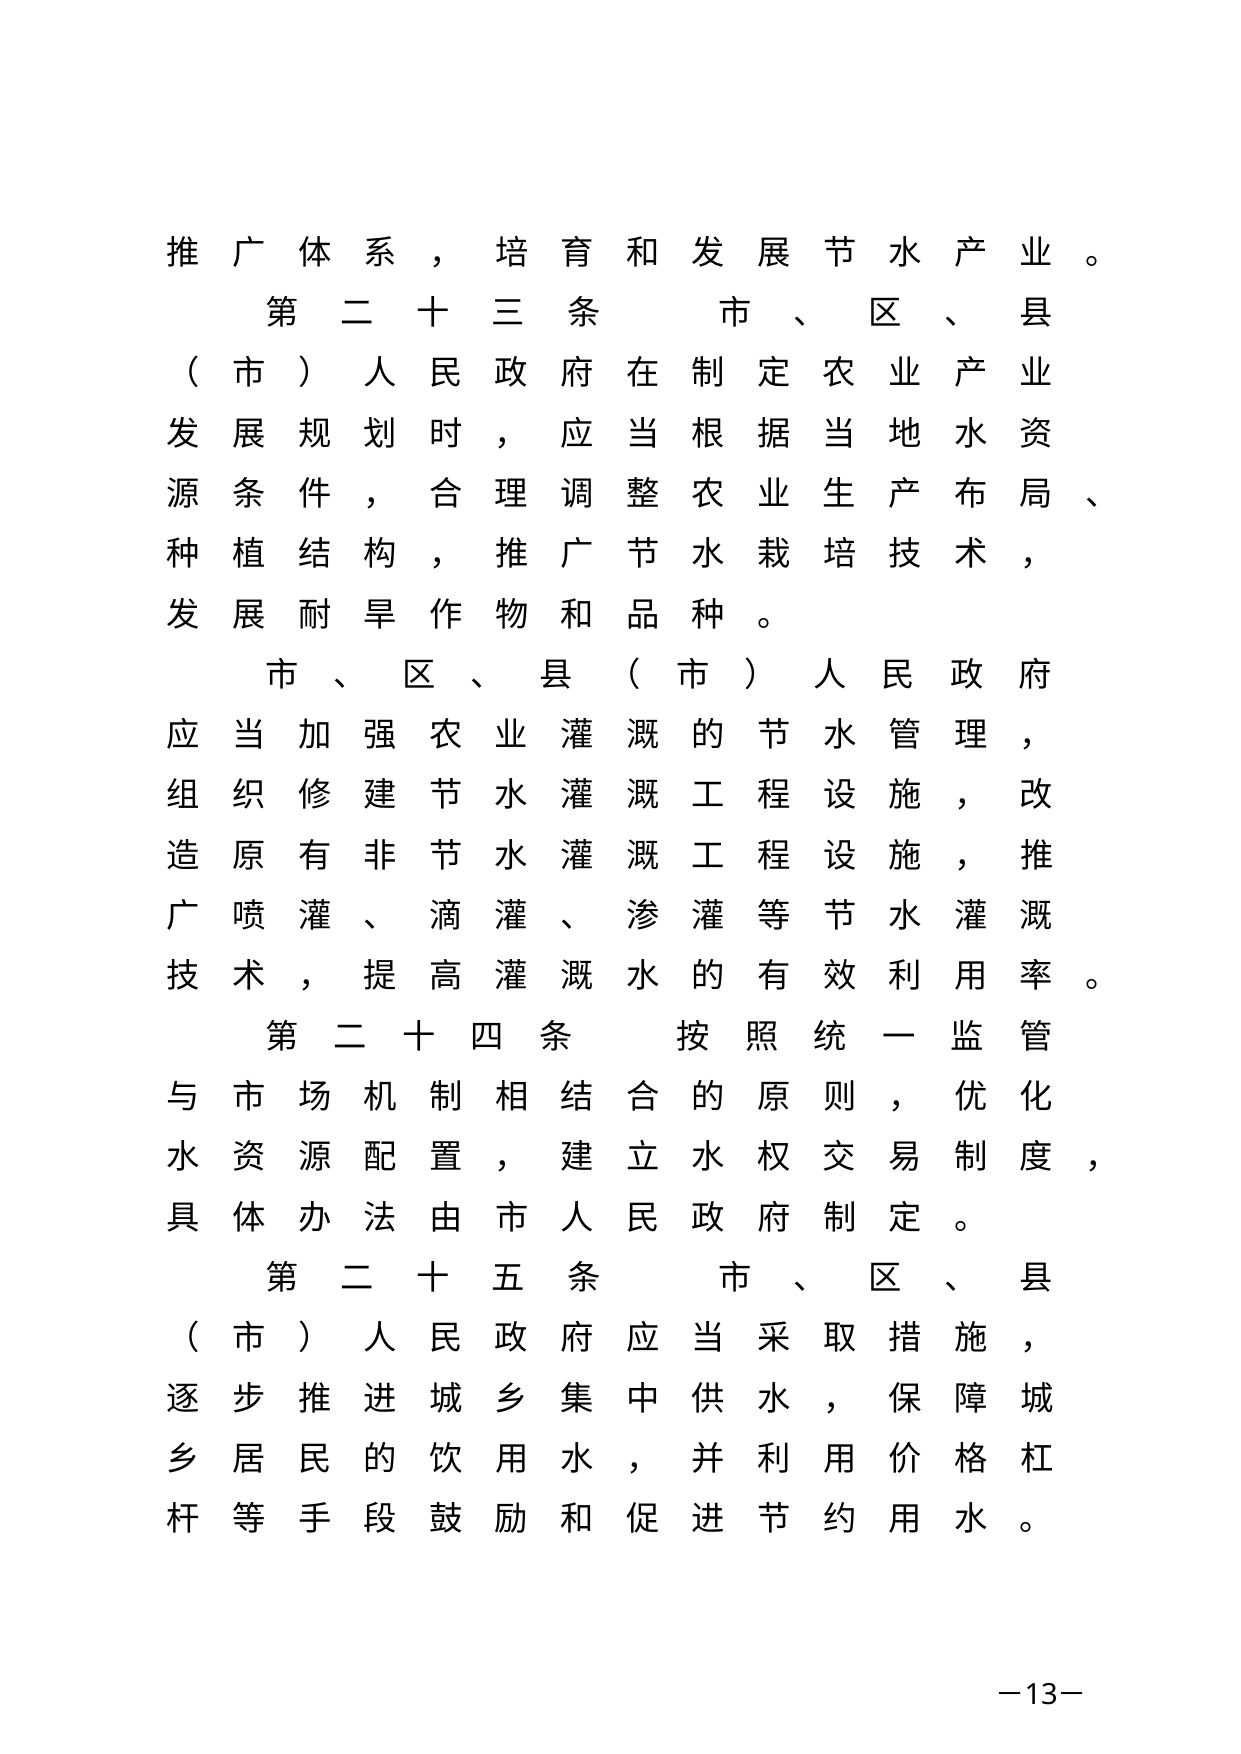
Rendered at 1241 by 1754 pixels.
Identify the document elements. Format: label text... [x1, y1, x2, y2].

text 第二十三条 市、区、县（市）人民政府在制定农业产业发展规划时，应当根据当地水资源条件，合理调整农业生产布局、种植结构，推广节水栽培技术，发展耐旱作物和品种。 [167, 280, 1085, 642]
text 第二十五条 市、区、县（市）人民政府应当采取措施，逐步推进城乡集中供水，保障城乡居民的饮用水，并利用价格杠杆等手段鼓励和促进节约用水。 [167, 1245, 1085, 1546]
text 市、区、县（市）人民政府应当加强农业灌溉的节水管理，组织修建节水灌溉工程设施，改造原有非节水灌溉工程设施，推广喷灌、滴灌、渗灌等节水灌溉技术，提高灌溉水的有效利用率。 [167, 642, 1085, 1003]
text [167, 219, 1085, 280]
text 第二十四条 按照统一监管与市场机制相结合的原则，优化水资源配置，建立水权交易制度，具体办法由市人民政府制定。 [167, 1003, 1085, 1245]
